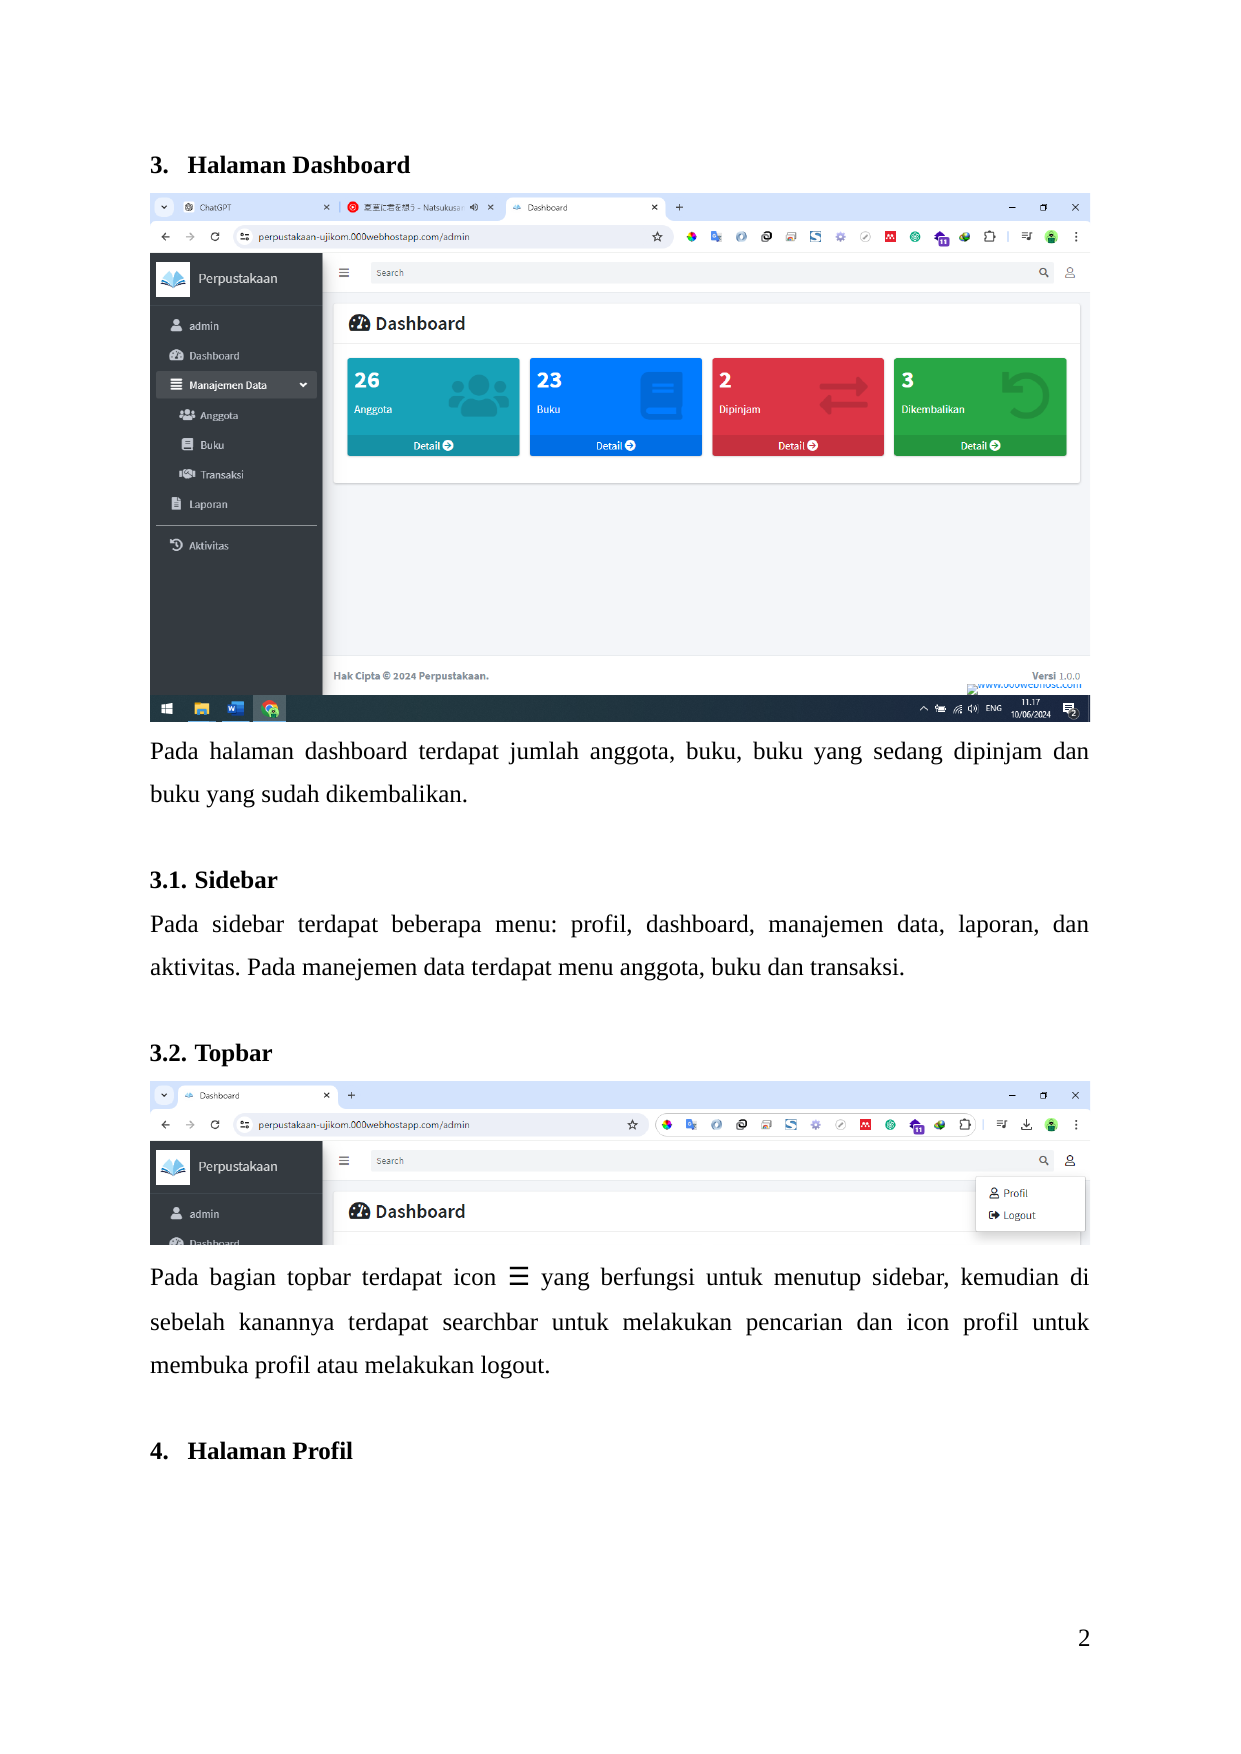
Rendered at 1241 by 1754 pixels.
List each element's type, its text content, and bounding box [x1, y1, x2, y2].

subtitle Sidebar [149, 866, 1090, 894]
subtitle Halaman Dashboard [150, 150, 1090, 179]
picture [150, 1081, 1091, 1245]
text Pada halaman dashboard terdapat jumlah anggota, buku, buku yang sedang dipinjam dan buku yang sudah dikembalikan. [150, 736, 1090, 808]
text Pada bagian topbar terdapat icon ☰ yang berfungsi untuk menutup sidebar, kemudian di sebelah kanannya terdapat searchbar untuk melakukan pencarian dan icon profil untuk membuka profil atau melakukan logout. [150, 1259, 1090, 1379]
subtitle Topbar [149, 1038, 1090, 1067]
text Pada sidebar terdapat beberapa menu: profil, dashboard, manajemen data, laporan, dan aktivitas. Pada manejemen data terdapat menu anggota, buku dan transaksi. [150, 909, 1090, 981]
subtitle Halaman Profil [150, 1436, 1090, 1465]
picture [150, 193, 1091, 722]
